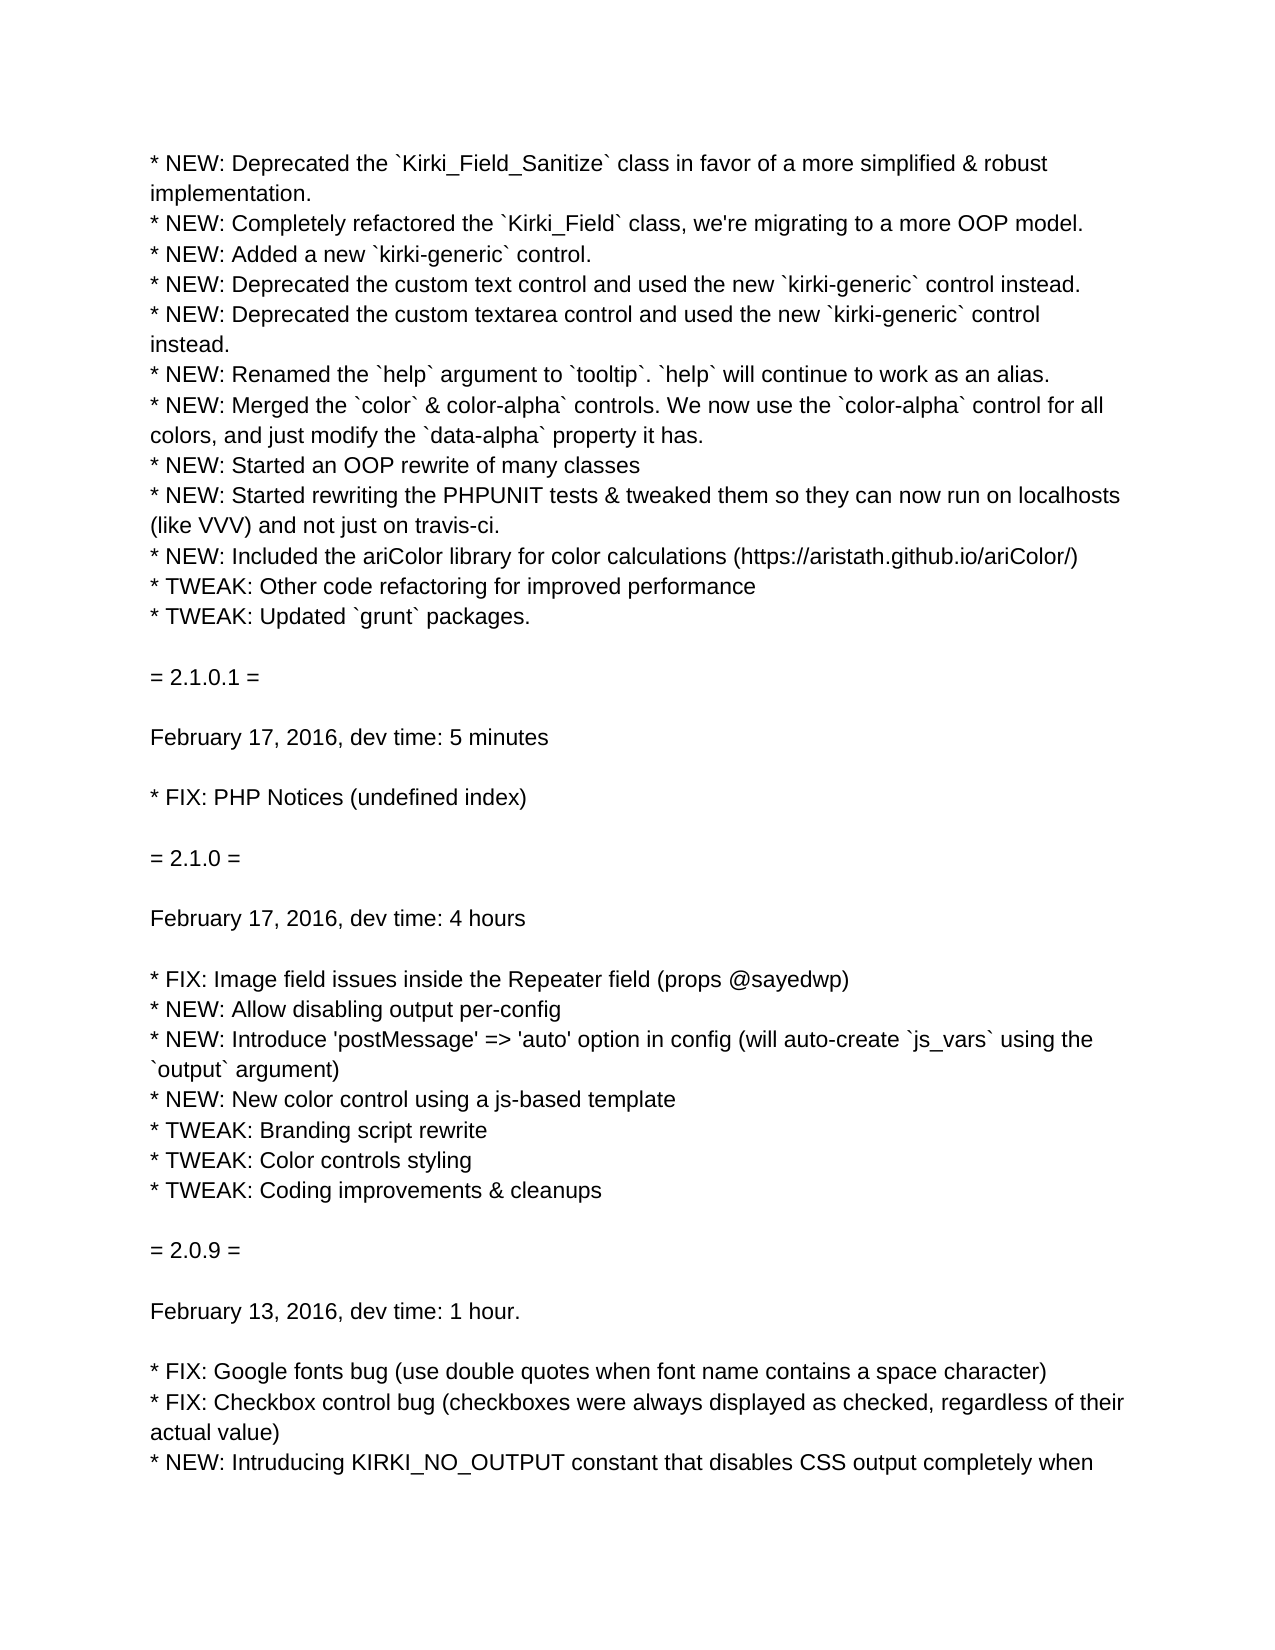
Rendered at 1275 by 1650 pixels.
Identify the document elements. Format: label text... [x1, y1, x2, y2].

text = 2.1.0 = [150, 845, 1125, 871]
text * NEW: Deprecated the custom text control and used the new `kirki-generic` control instead. [150, 271, 1125, 297]
text = 2.0.9 = [150, 1237, 1125, 1264]
text * NEW: Introduce 'postMessage' => 'auto' option in config (will auto-create `js_vars` using the `output` argument) [150, 1026, 1125, 1083]
text * FIX: Google fonts bug (use double quotes when font name contains a space character) [150, 1358, 1125, 1385]
text * FIX: Image field issues inside the Repeater field (props @sayedwp) [150, 966, 1125, 992]
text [150, 1449, 1125, 1475]
text February 17, 2016, dev time: 4 hours [150, 905, 1125, 932]
text * NEW: Included the ariColor library for color calculations (https://aristath.github.io/ariColor/) [150, 543, 1125, 569]
text = 2.1.0.1 = [150, 663, 1125, 690]
text * NEW: Deprecated the `Kirki_Field_Sanitize` class in favor of a more simplified & robust implementation. [150, 150, 1125, 207]
text * NEW: New color control using a js-based template [150, 1086, 1125, 1113]
text * NEW: Added a new `kirki-generic` control. [150, 241, 1125, 267]
text February 13, 2016, dev time: 1 hour. [150, 1298, 1125, 1324]
text * TWEAK: Updated `grunt` packages. [150, 603, 1125, 629]
text * NEW: Started an OOP rewrite of many classes [150, 452, 1125, 478]
text * NEW: Merged the `color` & color-alpha` controls. We now use the `color-alpha` control for all colors, and just modify the `data-alpha` property it has. [150, 392, 1125, 448]
text * NEW: Allow disabling output per-config [150, 996, 1125, 1022]
text * FIX: PHP Notices (undefined index) [150, 784, 1125, 811]
text * NEW: Deprecated the custom textarea control and used the new `kirki-generic` control instead. [150, 301, 1125, 358]
text * NEW: Renamed the `help` argument to `tooltip`. `help` will continue to work as an alias. [150, 361, 1125, 388]
text * TWEAK: Coding improvements & cleanups [150, 1177, 1125, 1203]
text * NEW: Completely refactored the `Kirki_Field` class, we're migrating to a more OOP model. [150, 210, 1125, 237]
text * TWEAK: Other code refactoring for improved performance [150, 573, 1125, 599]
text * NEW: Started rewriting the PHPUNIT tests & tweaked them so they can now run on localhosts (like VVV) and not just on travis-ci. [150, 482, 1125, 539]
text * FIX: Checkbox control bug (checkboxes were always displayed as checked, regardless of their actual value) [150, 1388, 1125, 1445]
text * TWEAK: Branding script rewrite [150, 1117, 1125, 1143]
text * TWEAK: Color controls styling [150, 1147, 1125, 1173]
text February 17, 2016, dev time: 5 minutes [150, 724, 1125, 750]
